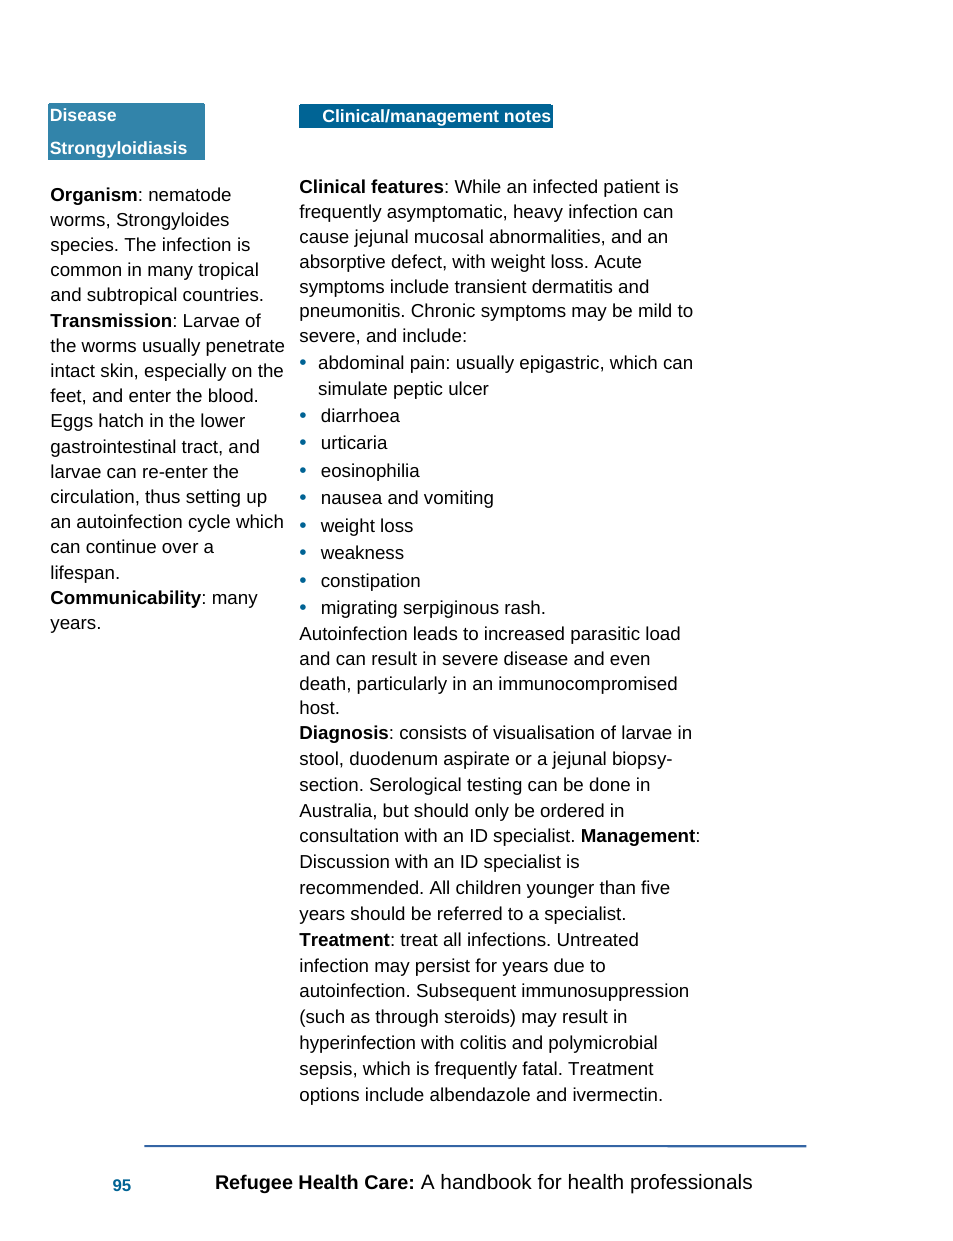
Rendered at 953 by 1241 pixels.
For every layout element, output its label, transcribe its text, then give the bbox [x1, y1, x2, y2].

list weight loss [299, 513, 706, 537]
text Clinical features: While an infected patient is frequently asymptomatic, heavy infection can cause jejunal mucosal abnormalities, and an absorptive defect, with weight loss. Acute symptoms include transient dermatitis and pneumonitis. Chronic symptoms may be mild to severe, and include: [299, 142, 706, 347]
list diarrhoea [299, 403, 706, 427]
list urticaria [299, 430, 706, 454]
text Autoinfection leads to increased parasitic load and can result in severe disease and even death, particularly in an immunocompromised host. [299, 623, 706, 719]
list abdominal pain: usually epigastric, which can simulate peptic ulcer [299, 350, 706, 399]
list eosinophilia [299, 458, 706, 482]
list weakness [299, 540, 706, 564]
list nausea and vomiting [299, 485, 706, 509]
list migrating serpiginous rash. [299, 595, 706, 619]
list constipation [299, 568, 706, 592]
text Diagnosis: consists of visualisation of larvae in stool, duodenum aspirate or a jejunal biopsy-section. Serological testing can be done in Australia, but should only be ordered in consultation with an ID specialist. Management: Discussion with an ID specialist is recommended. All children younger than five years should be referred to a specialist. Treatment: treat all infections. Untreated infection may persist for years due to autoinfection. Subsequent immunosuppression (such as through steroids) may result in hyperinfection with colitis and polymicrobial sepsis, which is frequently fatal. Treatment options include albendazole and ivermectin. [299, 722, 706, 1105]
